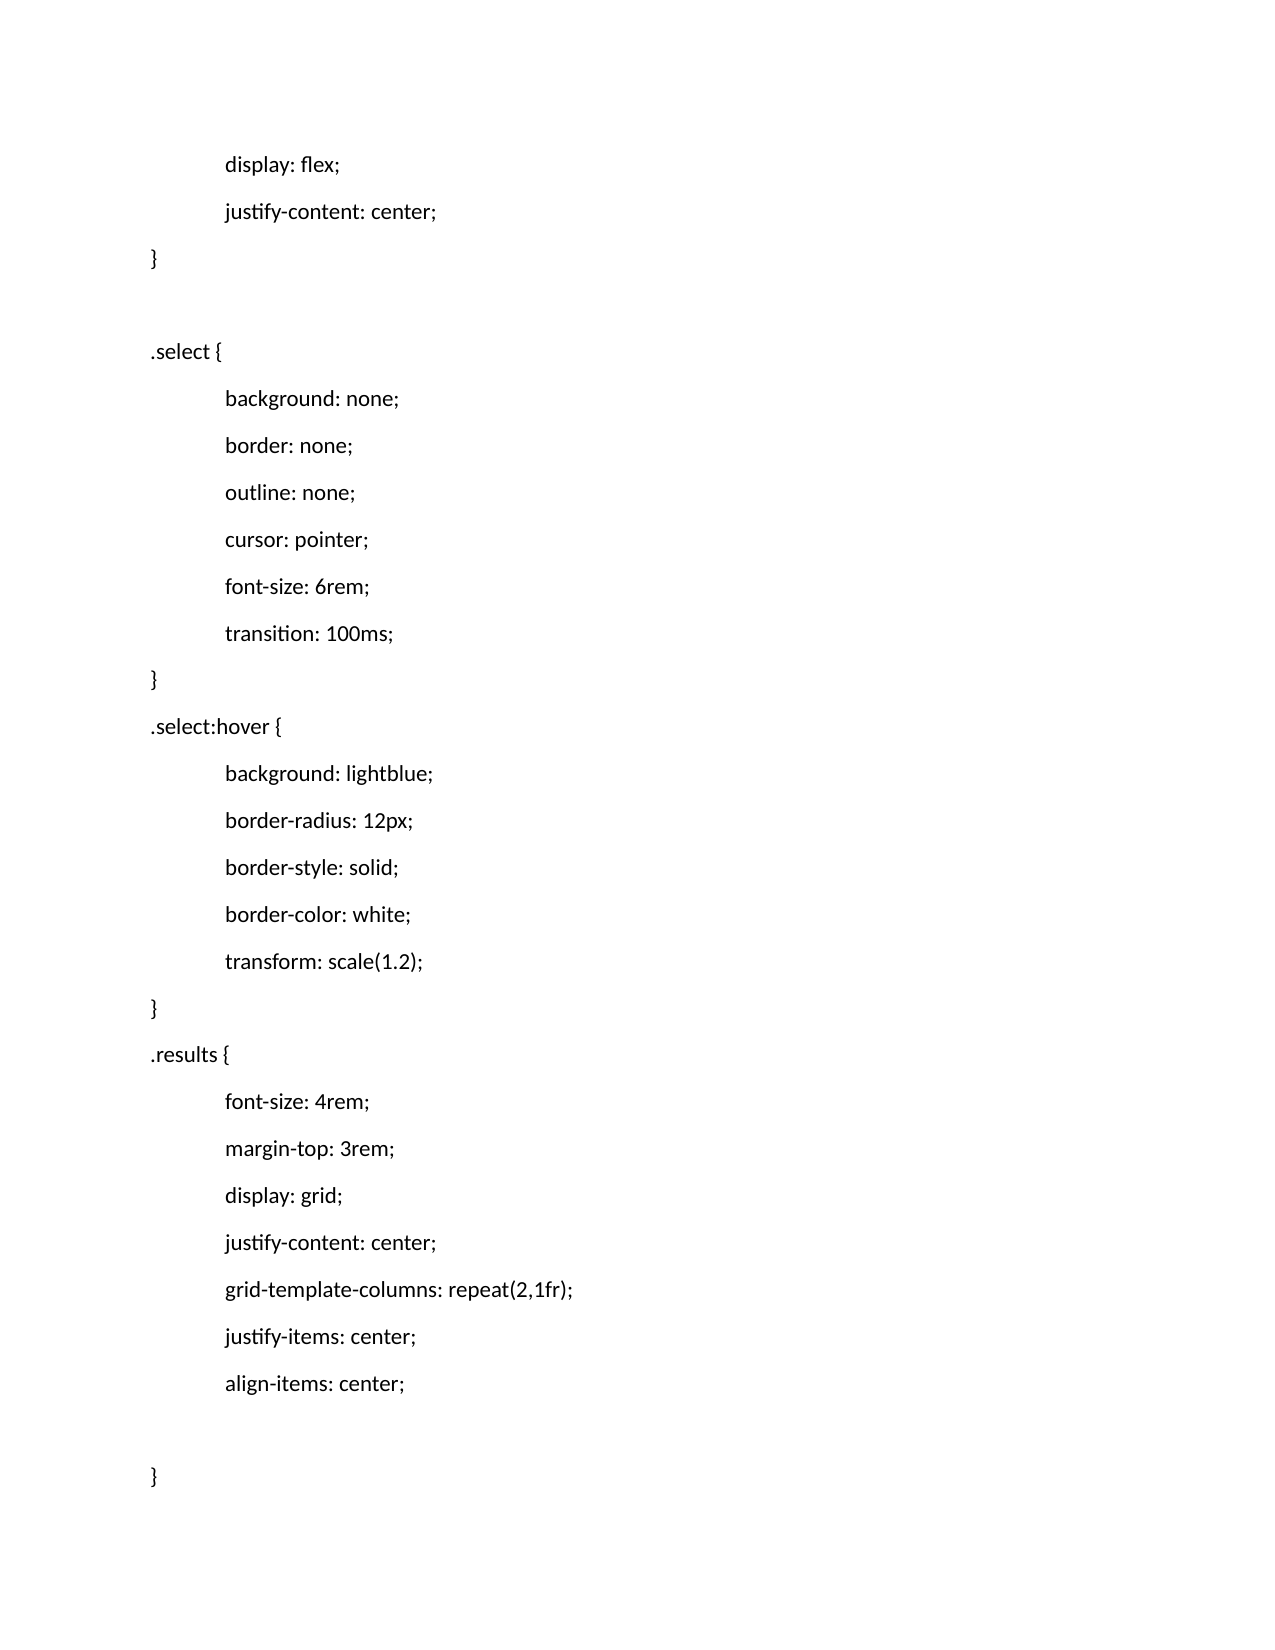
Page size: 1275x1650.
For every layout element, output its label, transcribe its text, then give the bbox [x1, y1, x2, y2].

text display: flex; [150, 150, 1125, 178]
text background: lightblue; [150, 759, 1125, 787]
text justify-content: center; [150, 1228, 1125, 1256]
text border-style: solid; [150, 853, 1125, 881]
text } [150, 244, 1125, 272]
text background: none; [150, 384, 1125, 412]
text font-size: 4rem; [150, 1087, 1125, 1116]
text .select { [150, 337, 1125, 366]
text cursor: pointer; [150, 525, 1125, 553]
text font-size: 6rem; [150, 572, 1125, 600]
text transition: 100ms; [150, 619, 1125, 647]
text border-radius: 12px; [150, 806, 1125, 834]
text grid-template-columns: repeat(2,1fr); [150, 1275, 1125, 1303]
text border-color: white; [150, 900, 1125, 928]
text transform: scale(1.2); [150, 947, 1125, 975]
text display: grid; [150, 1181, 1125, 1209]
text } [150, 994, 1125, 1022]
text justify-content: center; [150, 197, 1125, 225]
text } [150, 666, 1125, 694]
text } [150, 1462, 1125, 1491]
text border: none; [150, 431, 1125, 459]
text margin-top: 3rem; [150, 1134, 1125, 1162]
text .results { [150, 1041, 1125, 1069]
text justify-items: center; [150, 1322, 1125, 1350]
text .select:hover { [150, 712, 1125, 741]
text outline: none; [150, 478, 1125, 506]
text align-items: center; [150, 1369, 1125, 1397]
